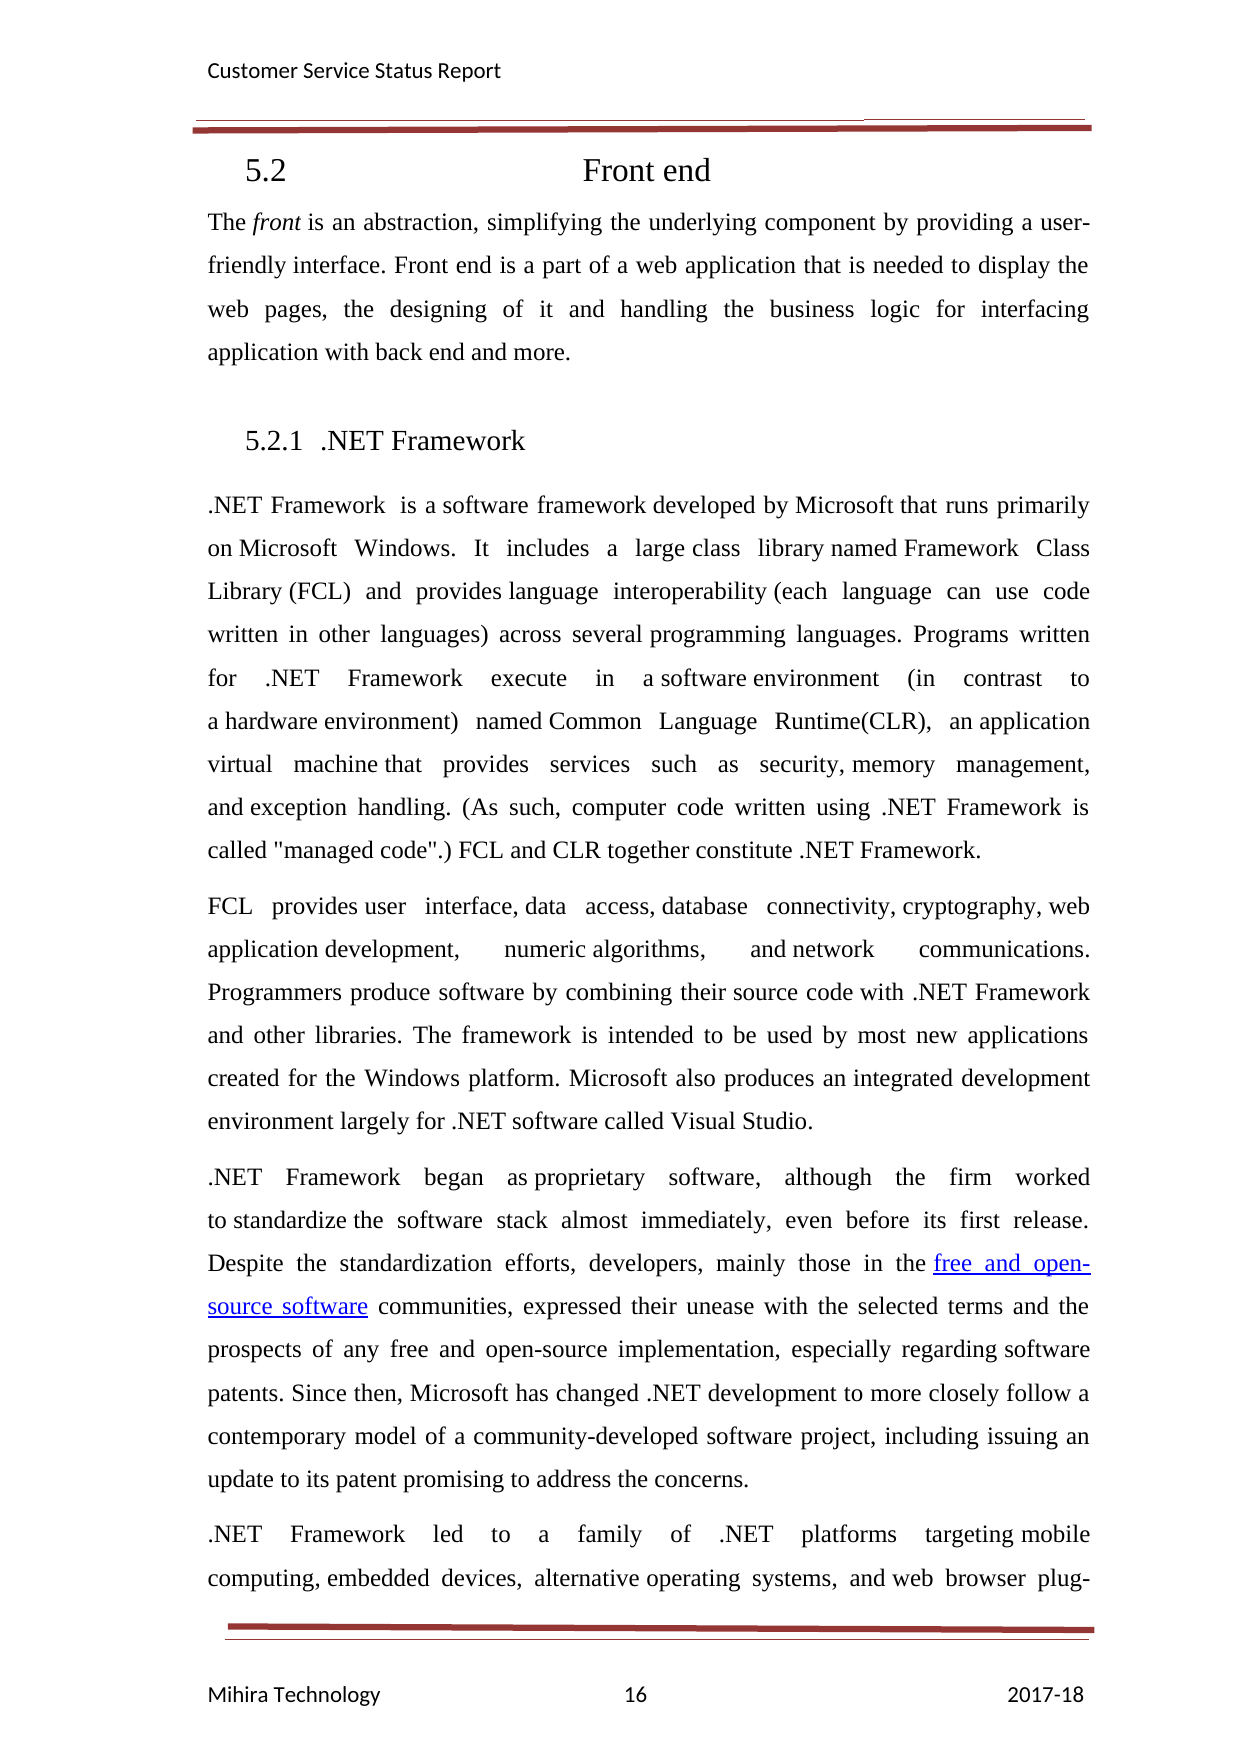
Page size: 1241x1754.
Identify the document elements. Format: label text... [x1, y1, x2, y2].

list The front is an abstraction, simplifying the underlying component by providing a user-friendly interface. Front end is a part of a web application that is needed to display the web pages, the designing of it and handling the business logic for interfacing application with back end and more. [207, 235, 1090, 366]
text .NET Framework began as proprietary software, although the firm worked to standardize the software stack almost immediately, even before its first release. Despite the standardization efforts, developers, mainly those in the free and open-source software communities, expressed their unease with the selected terms and the prospects of any free and open-source implementation, especially regarding software patents. Since then, Microsoft has changed .NET development to more closely follow a contemporary model of a community-developed software project, including issuing an update to its patent promising to address the concerns. [207, 1162, 1090, 1493]
text .NET Framework is a software framework developed by Microsoft that runs primarily on Microsoft Windows. It includes a large class library named Framework Class Library (FCL) and provides language interoperability (each language can use code written in other languages) across several programming languages. Programs written for .NET Framework execute in a software environment (in contrast to a hardware environment) named Common Language Runtime(CLR), an application virtual machine that provides services such as security, memory management, and exception handling. (As such, computer code written using .NET Framework is called "managed code".) FCL and CLR together constitute .NET Framework. [207, 490, 1090, 864]
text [207, 1519, 1090, 1591]
list .NET Framework [245, 423, 1090, 457]
list Front end [245, 150, 1090, 188]
text FCL provides user interface, data access, database connectivity, cryptography, web application development, numeric algorithms, and network communications. Programmers produce software by combining their source code with .NET Framework and other libraries. The framework is intended to be used by most new applications created for the Windows platform. Microsoft also produces an integrated development environment largely for .NET software called Visual Studio. [207, 891, 1090, 1135]
